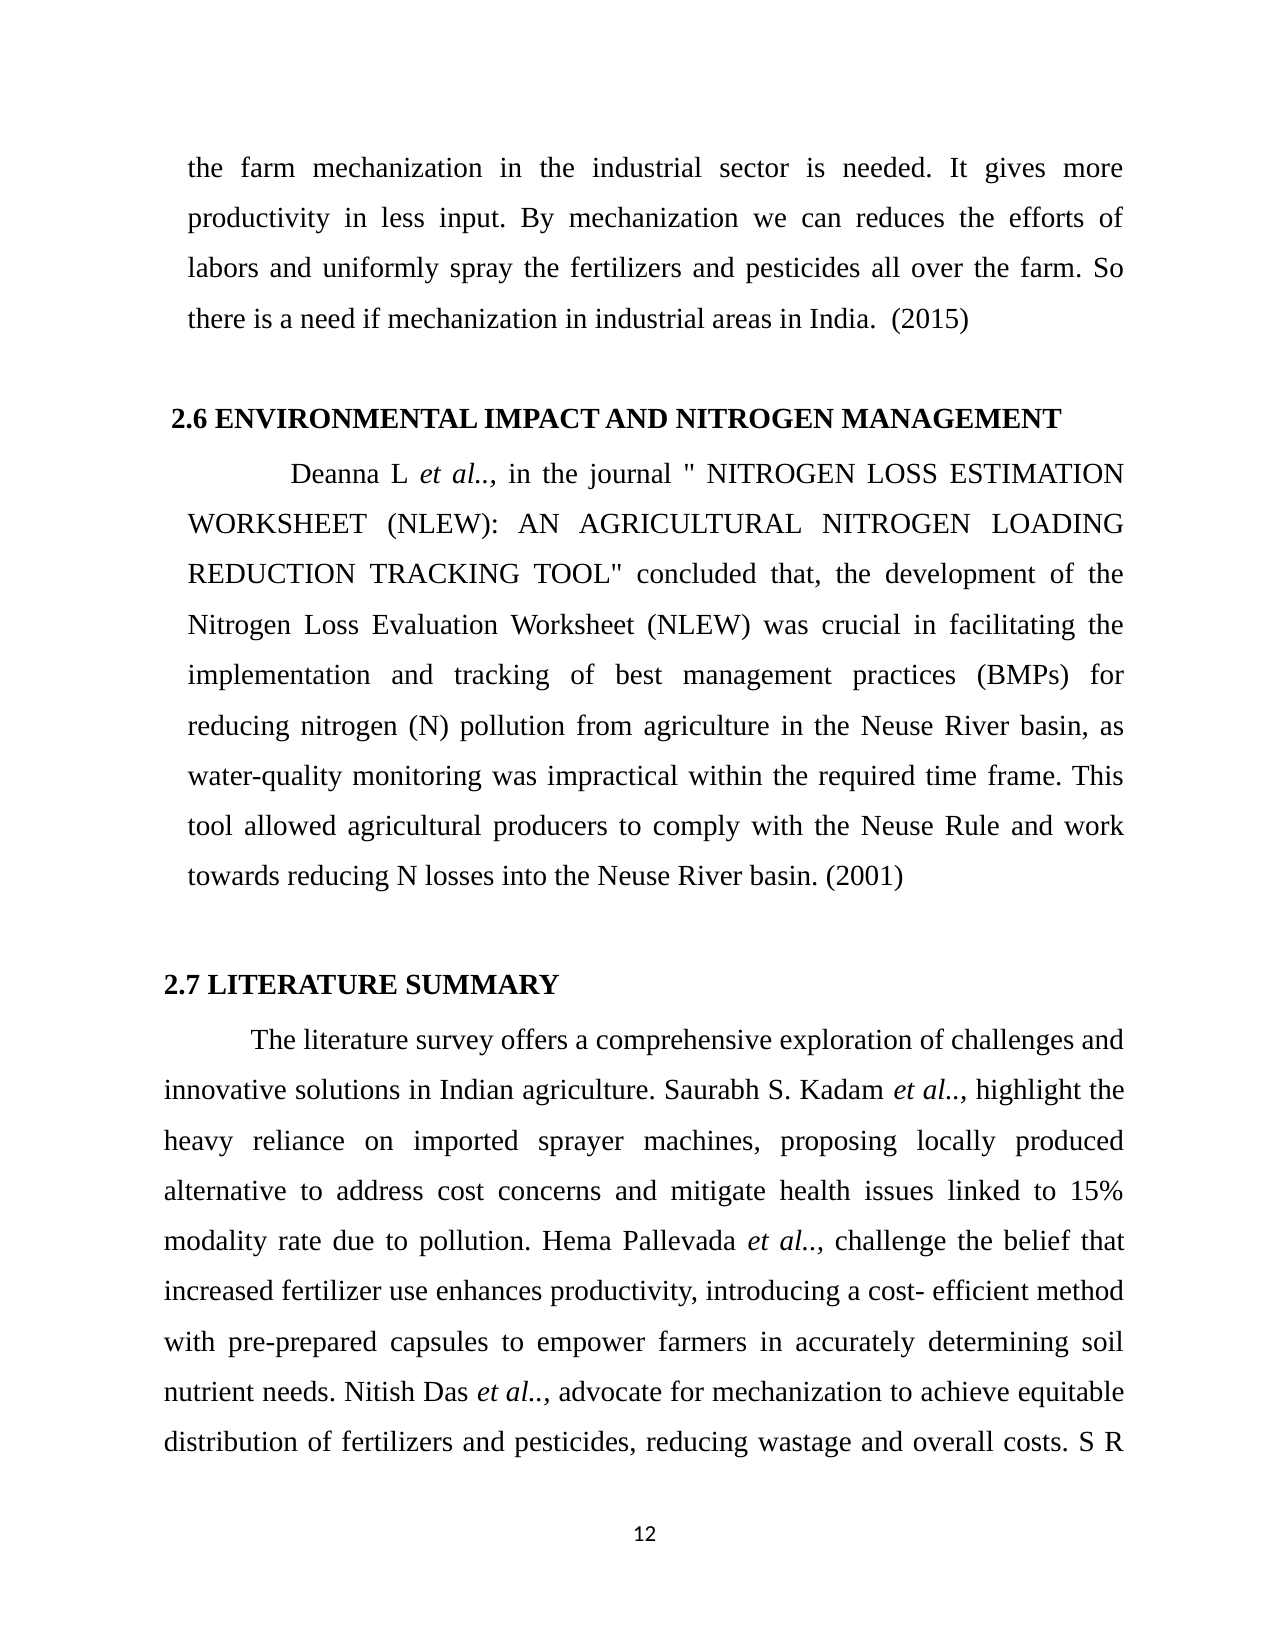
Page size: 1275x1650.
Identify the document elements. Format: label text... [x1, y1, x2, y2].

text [163, 1022, 1125, 1458]
text 2.7 LITERATURE SUMMARY [163, 967, 1125, 1001]
text 2.6 ENVIRONMENTAL IMPACT AND NITROGEN MANAGEMENT [163, 402, 1125, 435]
text Deanna L et al.., in the journal " NITROGEN LOSS ESTIMATION WORKSHEET (NLEW): AN AGRICULTURAL NITROGEN LOADING REDUCTION TRACKING TOOL" concluded that, the development of the Nitrogen Loss Evaluation Worksheet (NLEW) was crucial in facilitating the implementation and tracking of best management practices (BMPs) for reducing nitrogen (N) pollution from agriculture in the Neuse River basin, as water-quality monitoring was impractical within the required time frame. This tool allowed agricultural producers to comply with the Neuse Rule and work towards reducing N losses into the Neuse River basin. (2001) [187, 456, 1125, 892]
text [187, 150, 1125, 334]
